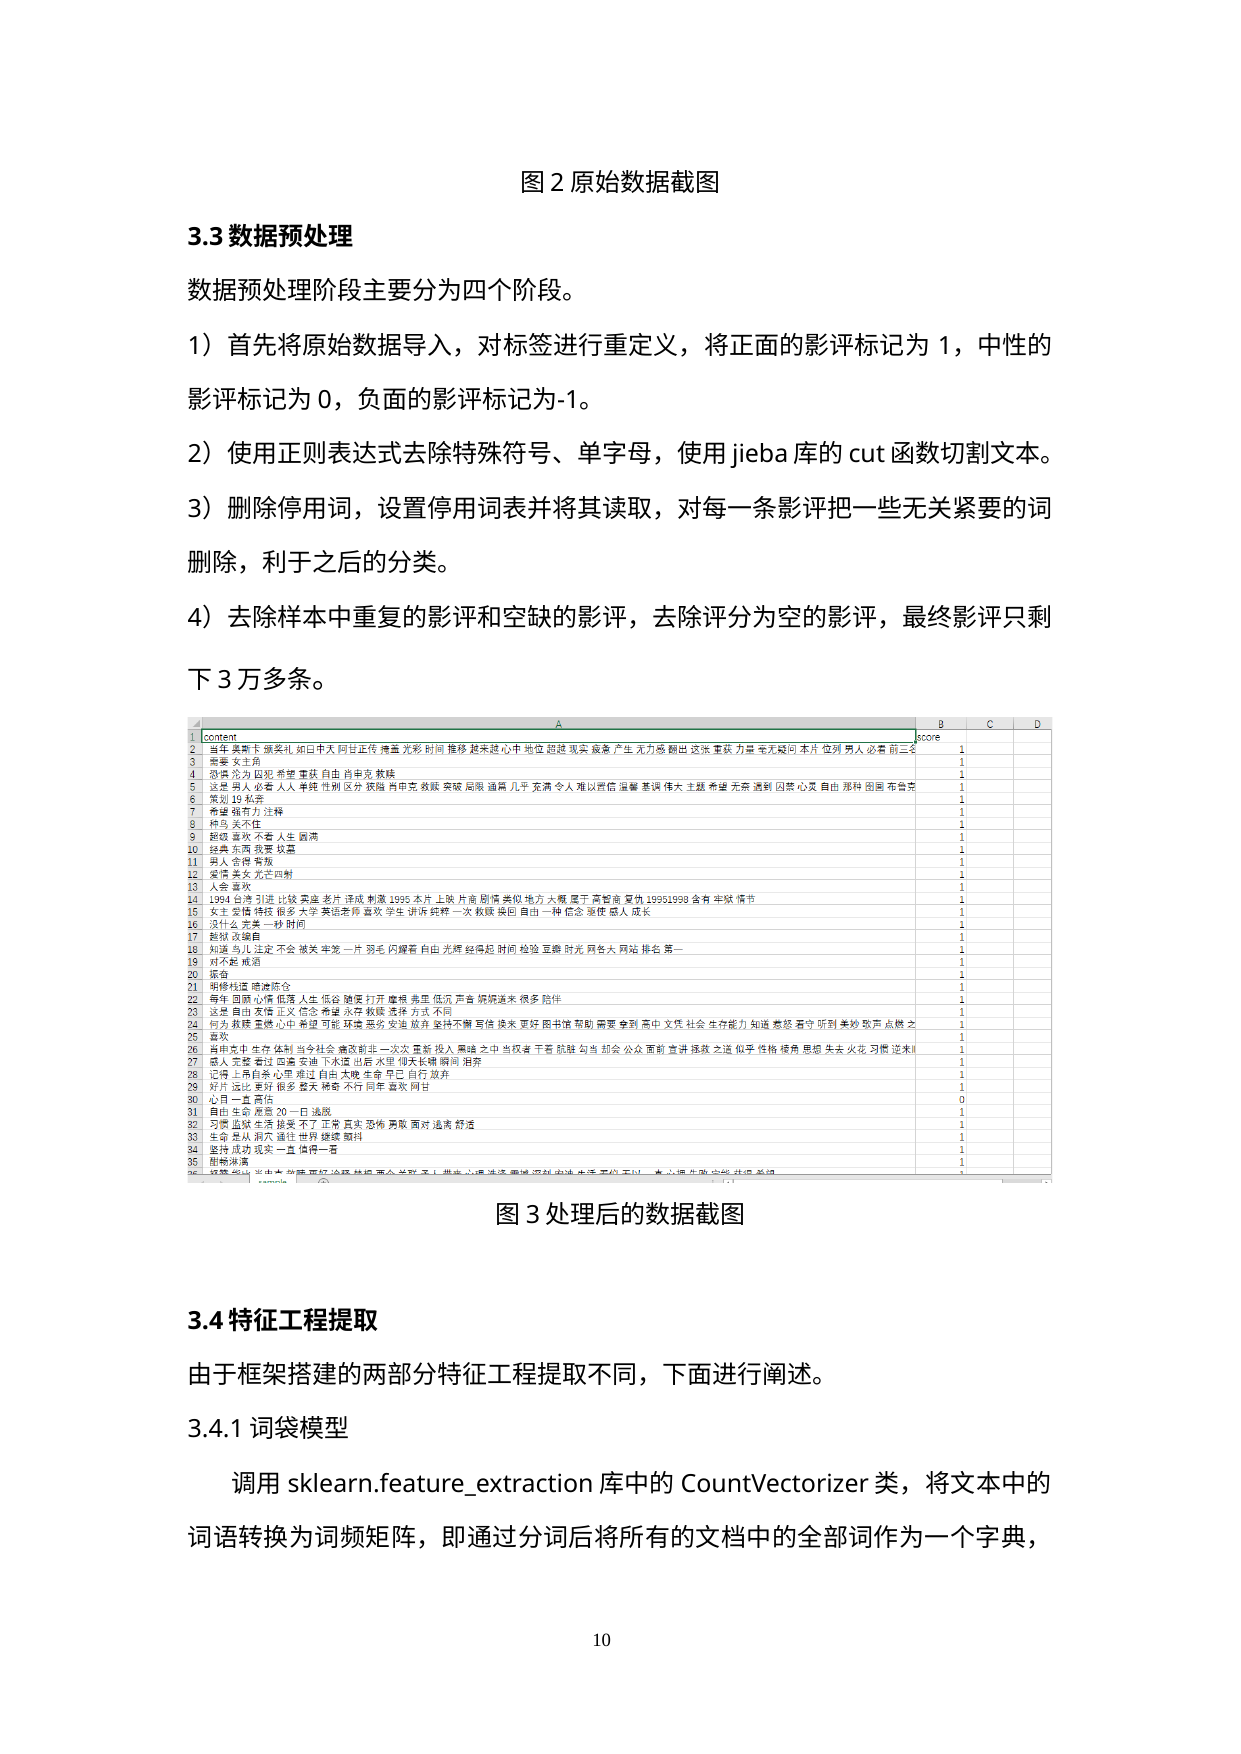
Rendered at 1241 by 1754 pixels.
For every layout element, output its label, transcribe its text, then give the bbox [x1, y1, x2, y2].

text 4）去除样本中重复的影评和空缺的影评，去除评分为空的影评，最终影评只剩下3万多条。 [187, 597, 1053, 697]
text 3.4.1词袋模型 [187, 1409, 1053, 1445]
text 3.3数据预处理 [187, 216, 1053, 253]
text 1）首先将原始数据导入，对标签进行重定义，将正面的影评标记为1，中性的影评标记为0，负面的影评标记为-1。 [187, 325, 1053, 416]
text 3）删除停用词，设置停用词表并将其读取，对每一条影评把一些无关紧要的词删除，利于之后的分类。 [187, 488, 1053, 579]
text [187, 1463, 1053, 1554]
text 3.4特征工程提取 [187, 1300, 1053, 1336]
text 数据预处理阶段主要分为四个阶段。 [187, 271, 1053, 307]
text 图3处理后的数据截图 [187, 1195, 1053, 1231]
text 由于框架搭建的两部分特征工程提取不同，下面进行阐述。 [187, 1354, 1053, 1391]
picture [187, 717, 1053, 1183]
text 2）使用正则表达式去除特殊符号、单字母，使用jieba库的cut函数切割文本。 [187, 434, 1053, 470]
text 图2 原始数据截图 [187, 162, 1053, 198]
